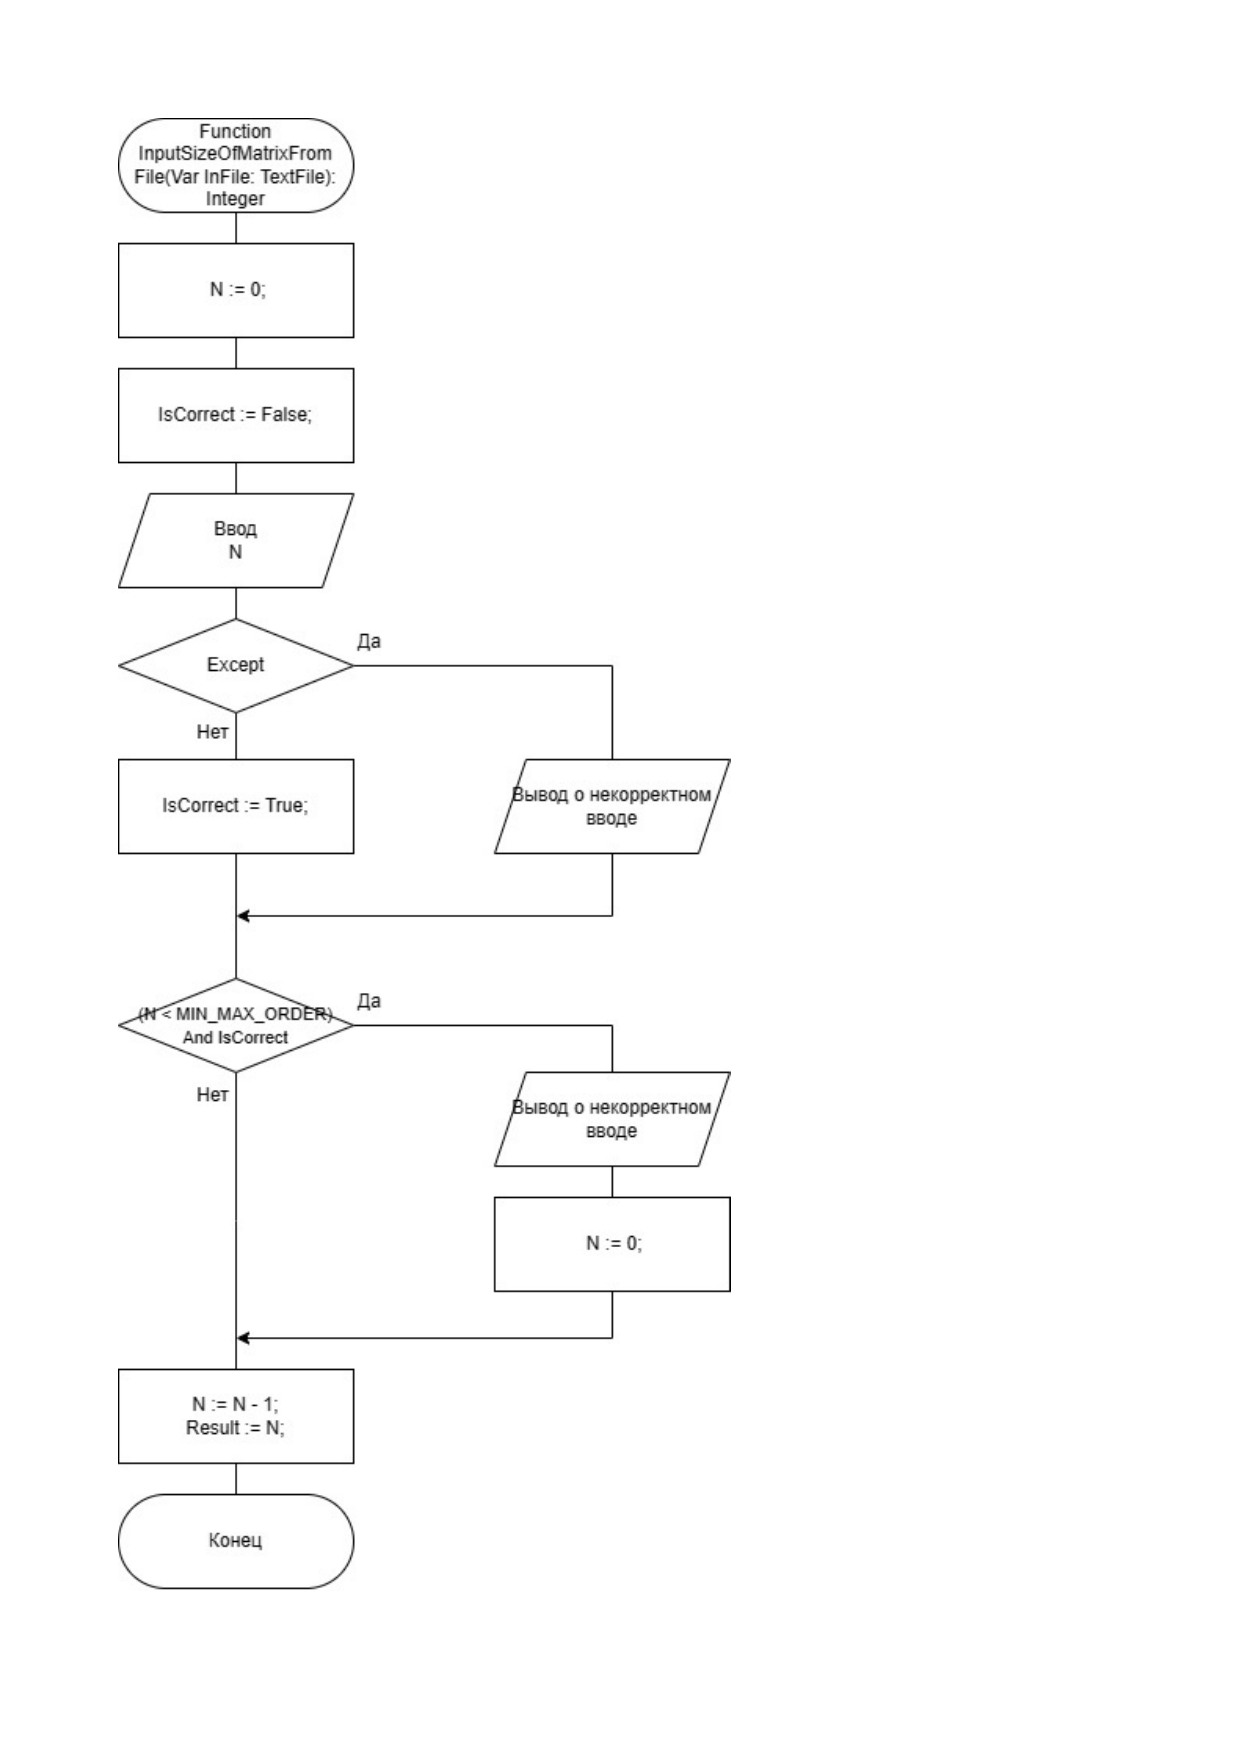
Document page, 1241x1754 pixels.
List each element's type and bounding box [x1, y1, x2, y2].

picture [118, 118, 731, 1591]
